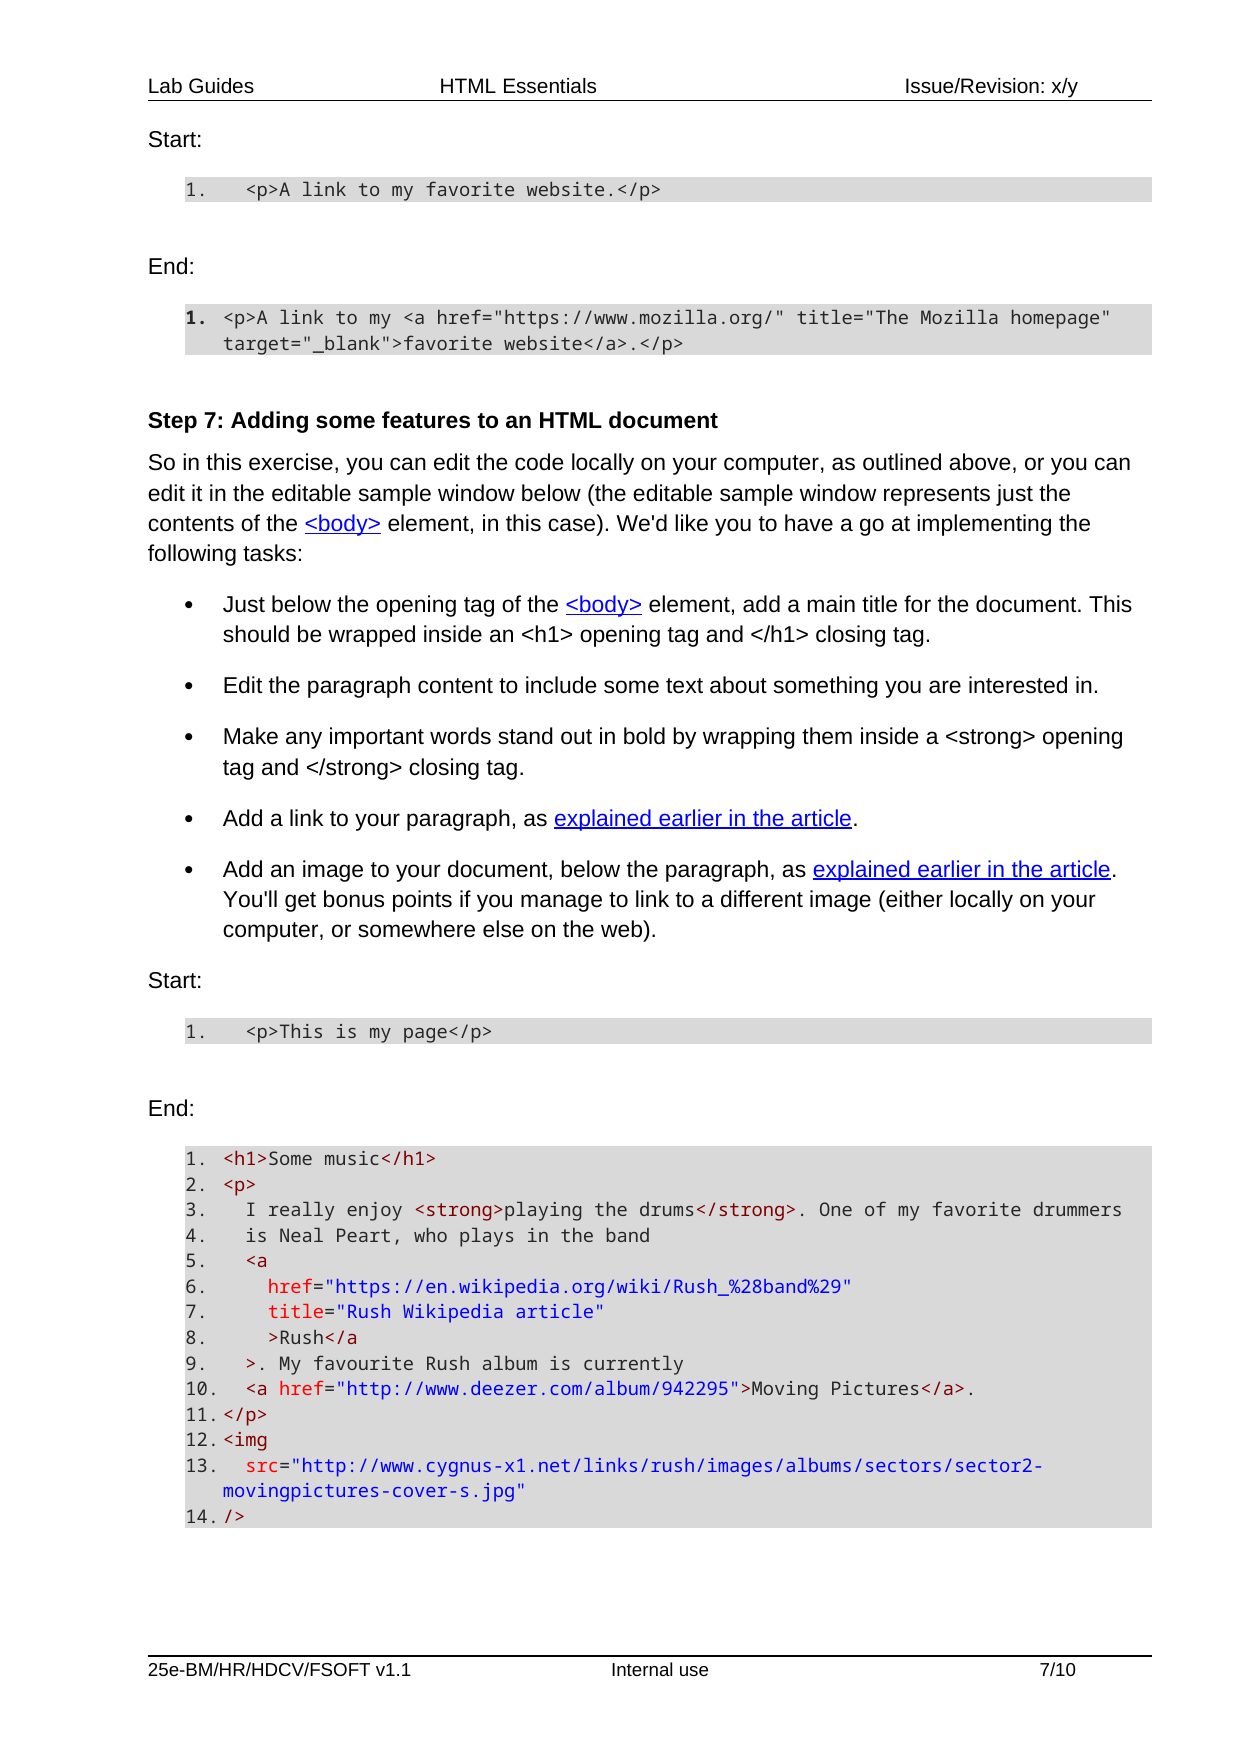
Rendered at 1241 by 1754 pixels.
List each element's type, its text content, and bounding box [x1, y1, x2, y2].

list >Rush</a [185, 1324, 1152, 1350]
list Add an image to your document, below the paragraph, as explained earlier in the article. You'll get bonus points if you manage to link to a different image (either locally on your computer, or somewhere else on the web). [185, 856, 1152, 942]
list Edit the paragraph content to include some text about something you are interested in. [185, 672, 1152, 699]
text So in this exercise, you can edit the code locally on your computer, as outlined above, or you can edit it in the editable sample window below (the editable sample window represents just the contents of the <body> element, in this case). We'd like you to have a go at implementing the following tasks: [148, 449, 1152, 566]
list <p>A link to my <a href="https://www.mozilla.org/" title="The Mozilla homepage" target="_blank">favorite website</a>.</p> [185, 304, 1152, 355]
text Start: [148, 126, 1152, 152]
list <p> [185, 1171, 1152, 1197]
text Step 7: Adding some features to an HTML document [148, 407, 1152, 433]
list >. My favourite Rush album is currently [185, 1350, 1152, 1375]
list src="http://www.cygnus-x1.net/links/rush/images/albums/sectors/sector2-movingpictures-cover-s.jpg" [185, 1452, 1152, 1503]
list <p>A link to my favorite website.</p> [185, 177, 1152, 202]
list Add a link to your paragraph, as explained earlier in the article. [185, 804, 1152, 831]
list </p> [185, 1401, 1152, 1426]
list is Neal Peart, who plays in the band [185, 1222, 1152, 1248]
list /> [185, 1503, 1152, 1528]
list title="Rush Wikipedia article" [185, 1299, 1152, 1324]
text Start: [148, 967, 1152, 993]
list <a [185, 1248, 1152, 1273]
list <img [185, 1426, 1152, 1452]
text End: [148, 253, 1152, 279]
list Just below the opening tag of the <body> element, add a main title for the document. This should be wrapped inside an <h1> opening tag and </h1> closing tag. [185, 591, 1152, 648]
list href="https://en.wikipedia.org/wiki/Rush_%28band%29" [185, 1273, 1152, 1299]
text End: [148, 1095, 1152, 1121]
list I really enjoy <strong>playing the drums</strong>. One of my favorite drummers [185, 1197, 1152, 1222]
list <p>This is my page</p> [185, 1018, 1152, 1044]
list <a href="http://www.deezer.com/album/942295">Moving Pictures</a>. [185, 1375, 1152, 1401]
list Make any important words stand out in bold by wrapping them inside a <strong> opening tag and </strong> closing tag. [185, 723, 1152, 780]
list <h1>Some music</h1> [185, 1146, 1152, 1171]
